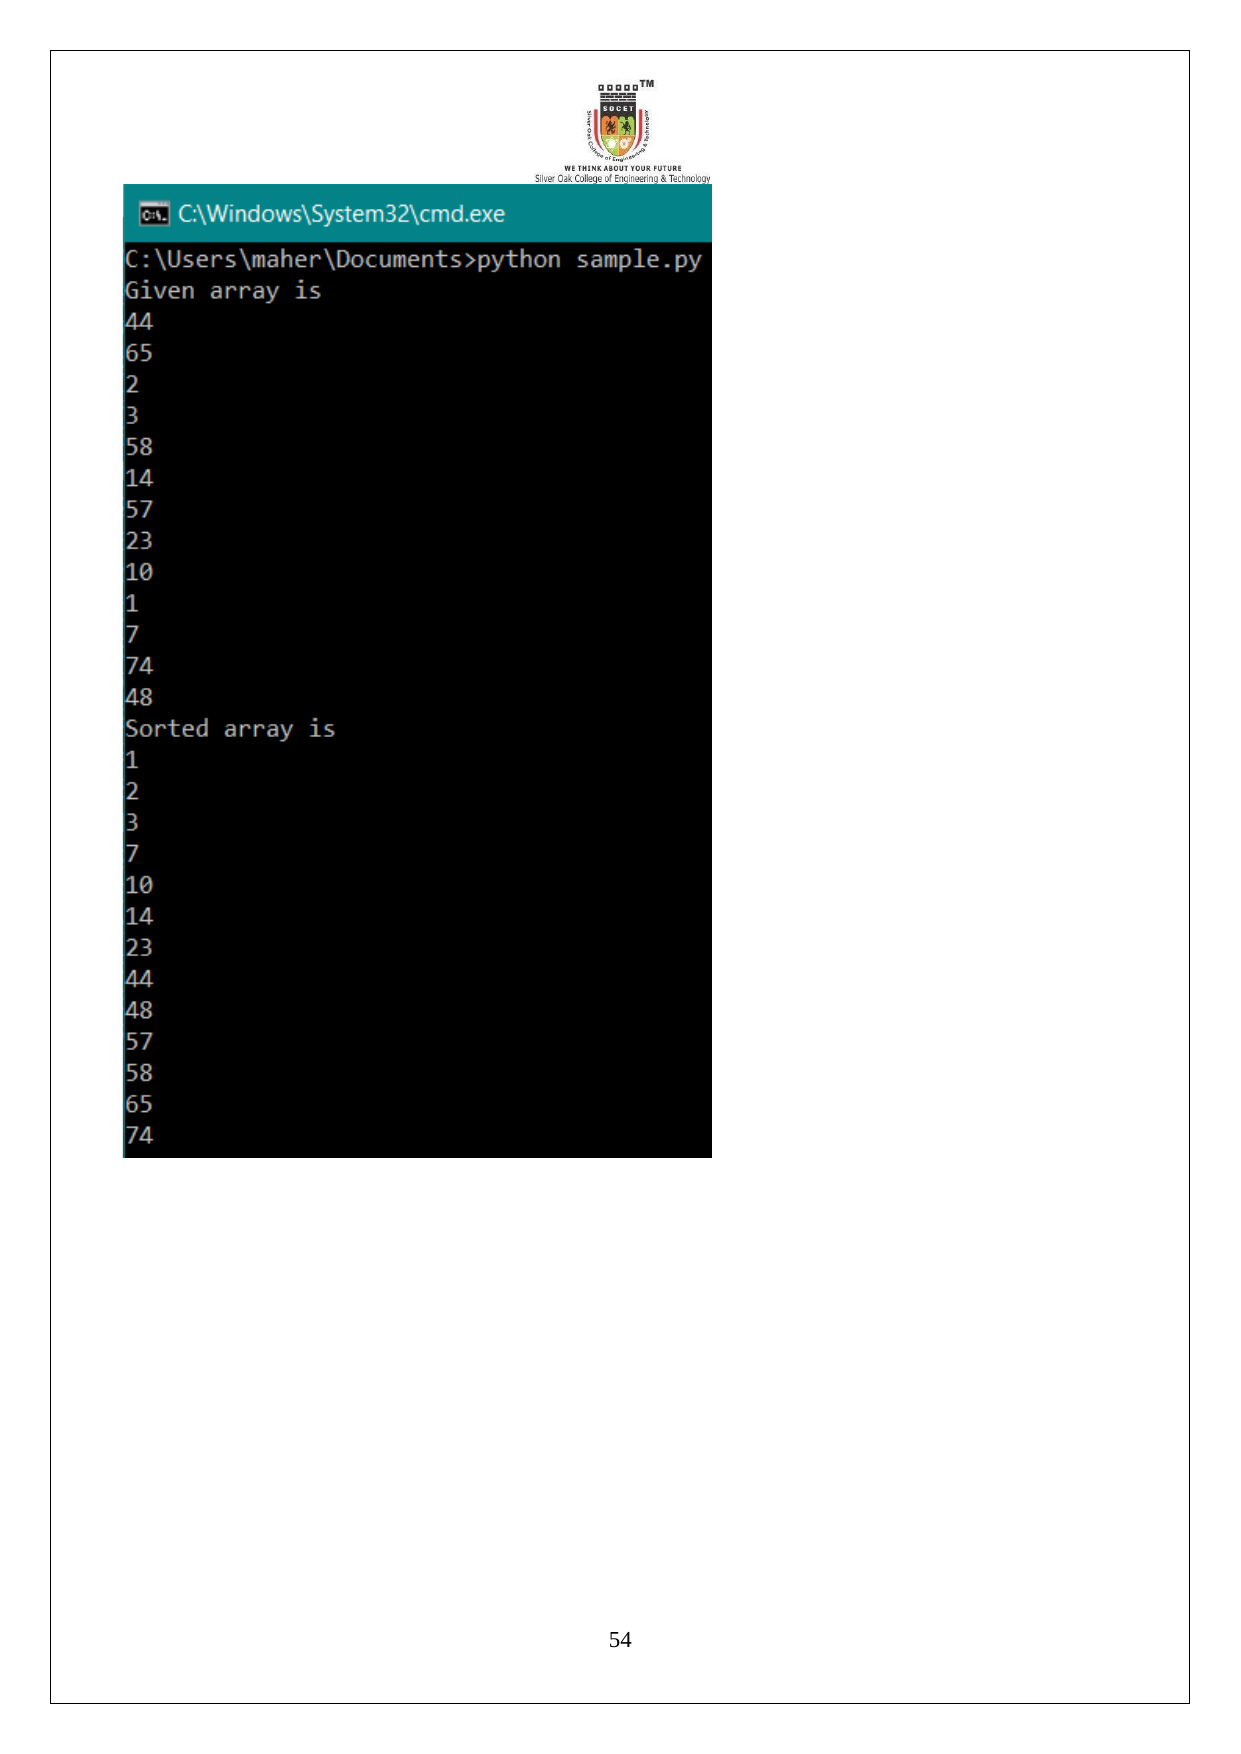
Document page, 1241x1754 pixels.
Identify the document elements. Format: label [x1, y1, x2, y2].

picture [122, 79, 712, 1158]
